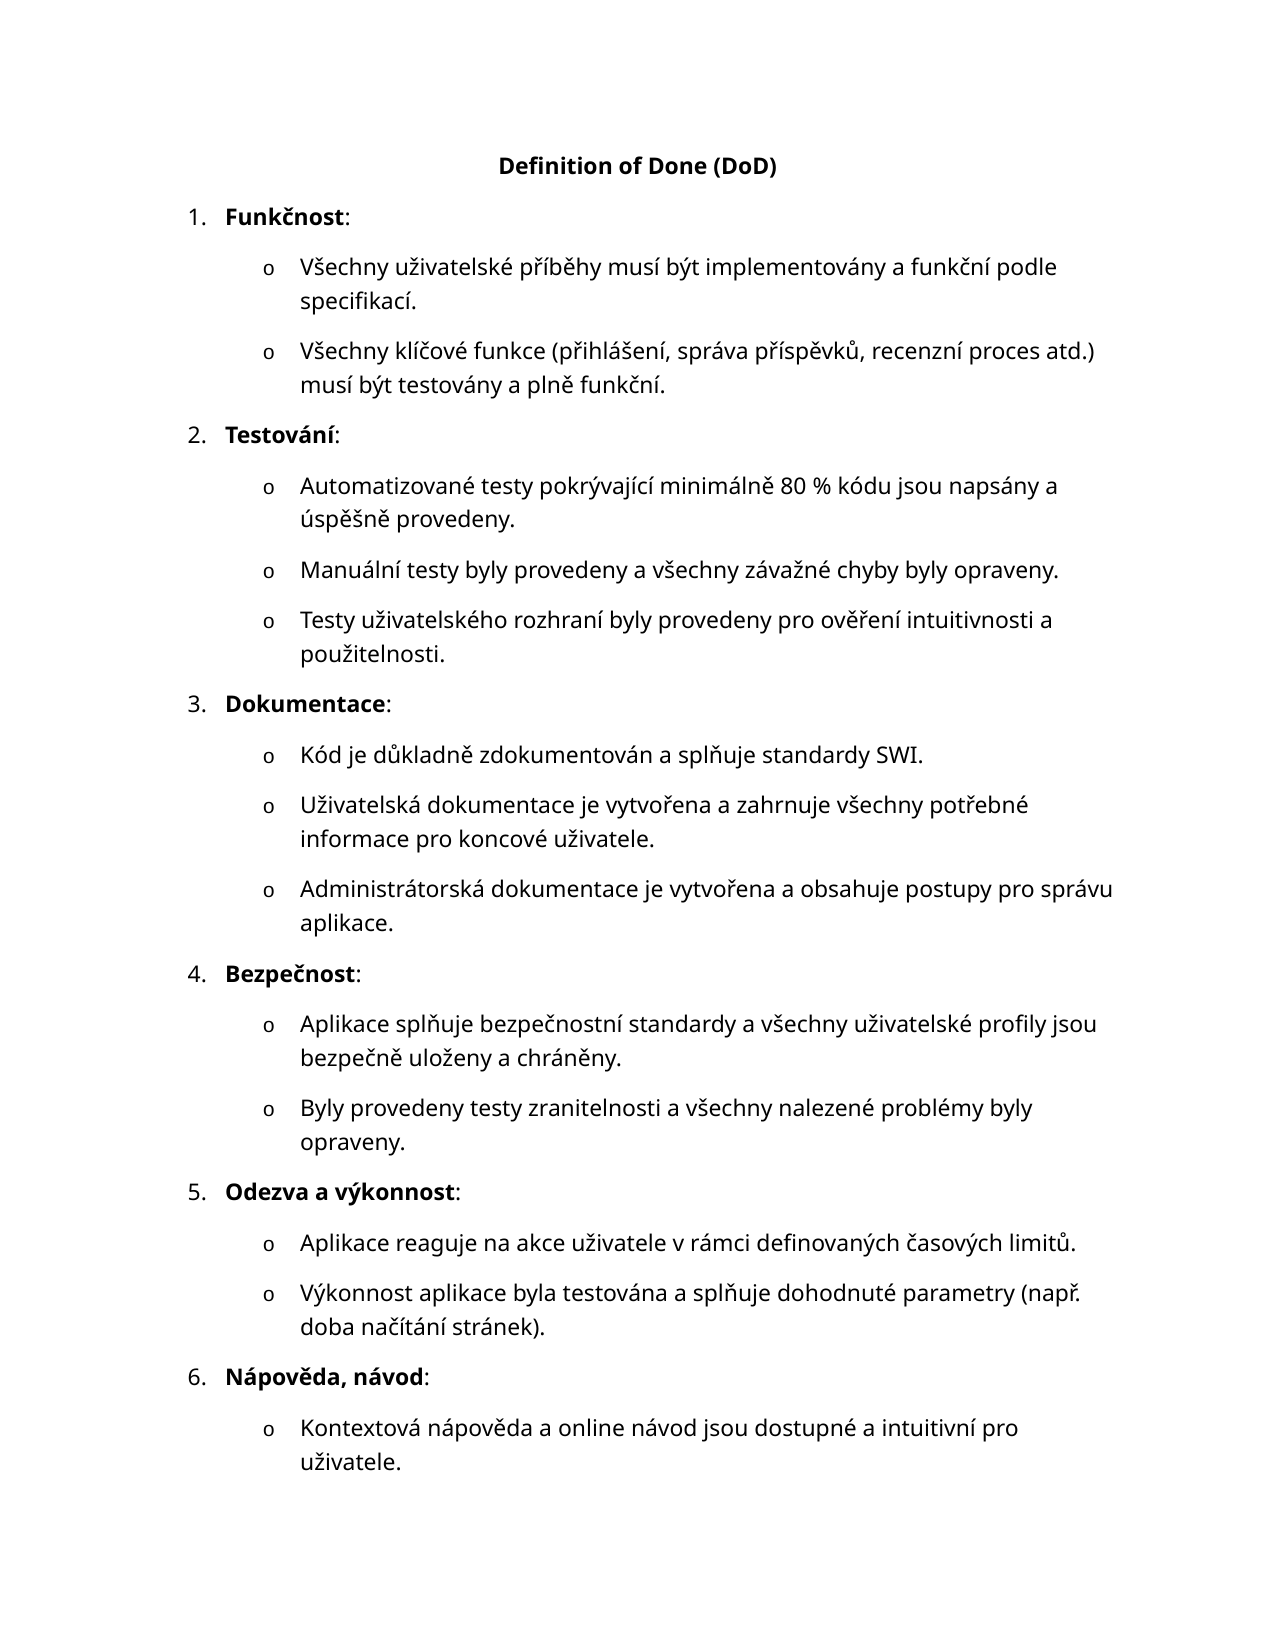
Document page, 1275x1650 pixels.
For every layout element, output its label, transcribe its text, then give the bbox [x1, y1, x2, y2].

list Byly provedeny testy zranitelnosti a všechny nalezené problémy byly opraveny. [262, 1092, 1125, 1157]
list Aplikace splňuje bezpečnostní standardy a všechny uživatelské profily jsou bezpečně uloženy a chráněny. [262, 1008, 1125, 1073]
list Testy uživatelského rozhraní byly provedeny pro ověření intuitivnosti a použitelnosti. [262, 604, 1125, 669]
list Všechny klíčové funkce (přihlášení, správa příspěvků, recenzní proces atd.) musí být testovány a plně funkční. [262, 335, 1125, 400]
list Dokumentace: [187, 688, 1125, 719]
list Výkonnost aplikace byla testována a splňuje dohodnuté parametry (např. doba načítání stránek). [262, 1277, 1125, 1342]
list Odezva a výkonnost: [187, 1176, 1125, 1207]
list Všechny uživatelské příběhy musí být implementovány a funkční podle specifikací. [262, 251, 1125, 316]
list Uživatelská dokumentace je vytvořena a zahrnuje všechny potřebné informace pro koncové uživatele. [262, 789, 1125, 854]
list Bezpečnost: [187, 957, 1125, 989]
list Funkčnost: [187, 200, 1125, 232]
list Nápověda, návod: [187, 1361, 1125, 1392]
list Kód je důkladně zdokumentován a splňuje standardy SWI. [262, 739, 1125, 770]
list Testování: [187, 419, 1125, 450]
text Definition of Done (DoD) [150, 150, 1125, 181]
list Aplikace reaguje na akce uživatele v rámci definovaných časových limitů. [262, 1227, 1125, 1258]
list Manuální testy byly provedeny a všechny závažné chyby byly opraveny. [262, 554, 1125, 585]
list Automatizované testy pokrývající minimálně 80 % kódu jsou napsány a úspěšně provedeny. [262, 469, 1125, 534]
list Administrátorská dokumentace je vytvořena a obsahuje postupy pro správu aplikace. [262, 873, 1125, 938]
list Kontextová nápověda a online návod jsou dostupné a intuitivní pro uživatele. [262, 1412, 1125, 1477]
